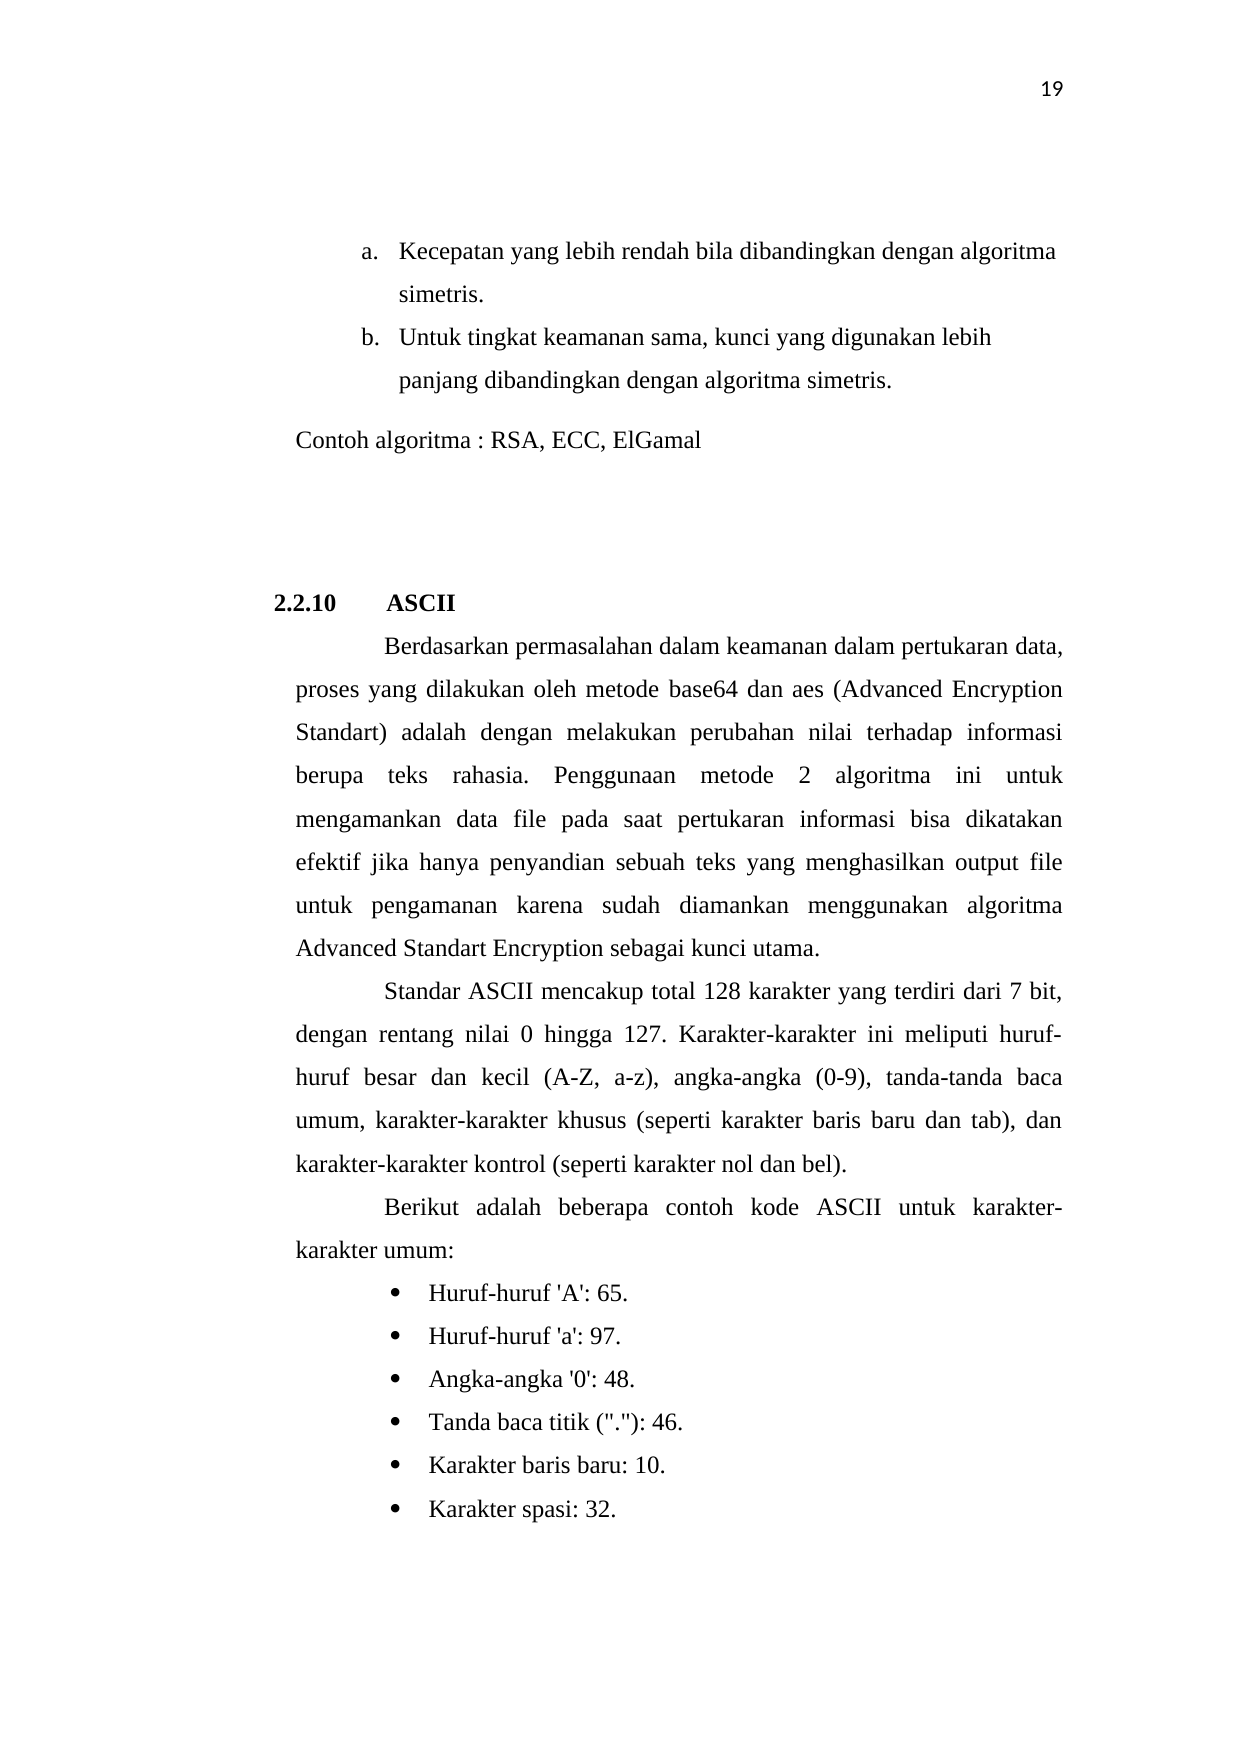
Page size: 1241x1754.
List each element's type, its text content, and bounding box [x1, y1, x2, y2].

list Kecepatan yang lebih rendah bila dibandingkan dengan algoritma simetris. [361, 236, 1063, 308]
list Tanda baca titik ("."): 46. [391, 1407, 1063, 1436]
list Standar ASCII mencakup total 128 karakter yang terdiri dari 7 bit, dengan rentang nilai 0 hingga 127. Karakter-karakter ini meliputi huruf-huruf besar dan kecil (A-Z, a-z), angka-angka (0-9), tanda-tanda baca umum, karakter-karakter khusus (seperti karakter baris baru dan tab), dan karakter-karakter kontrol (seperti karakter nol dan bel). [295, 976, 1063, 1177]
text Contoh algoritma : RSA, ECC, ElGamal [295, 425, 1063, 454]
list Untuk tingkat keamanan sama, kunci yang digunakan lebih panjang dibandingkan dengan algoritma simetris. [361, 322, 1063, 394]
list Berdasarkan permasalahan dalam keamanan dalam pertukaran data, proses yang dilakukan oleh metode base64 dan aes (Advanced Encryption Standart) adalah dengan melakukan perubahan nilai terhadap informasi berupa teks rahasia. Penggunaan metode 2 algoritma ini untuk mengamankan data file pada saat pertukaran informasi bisa dikatakan efektif jika hanya penyandian sebuah teks yang menghasilkan output file untuk pengamanan karena sudah diamankan menggunakan algoritma Advanced Standart Encryption sebagai kunci utama. [295, 631, 1063, 962]
list Karakter spasi: 32. [391, 1494, 1063, 1522]
list Karakter baris baru: 10. [391, 1451, 1063, 1479]
list Huruf-huruf 'a': 97. [391, 1321, 1063, 1350]
subtitle ASCII [274, 588, 1063, 617]
list Angka-angka '0': 48. [391, 1364, 1063, 1393]
list Huruf-huruf 'A': 65. [391, 1278, 1063, 1307]
list Berikut adalah beberapa contoh kode ASCII untuk karakter-karakter umum: [295, 1192, 1063, 1264]
